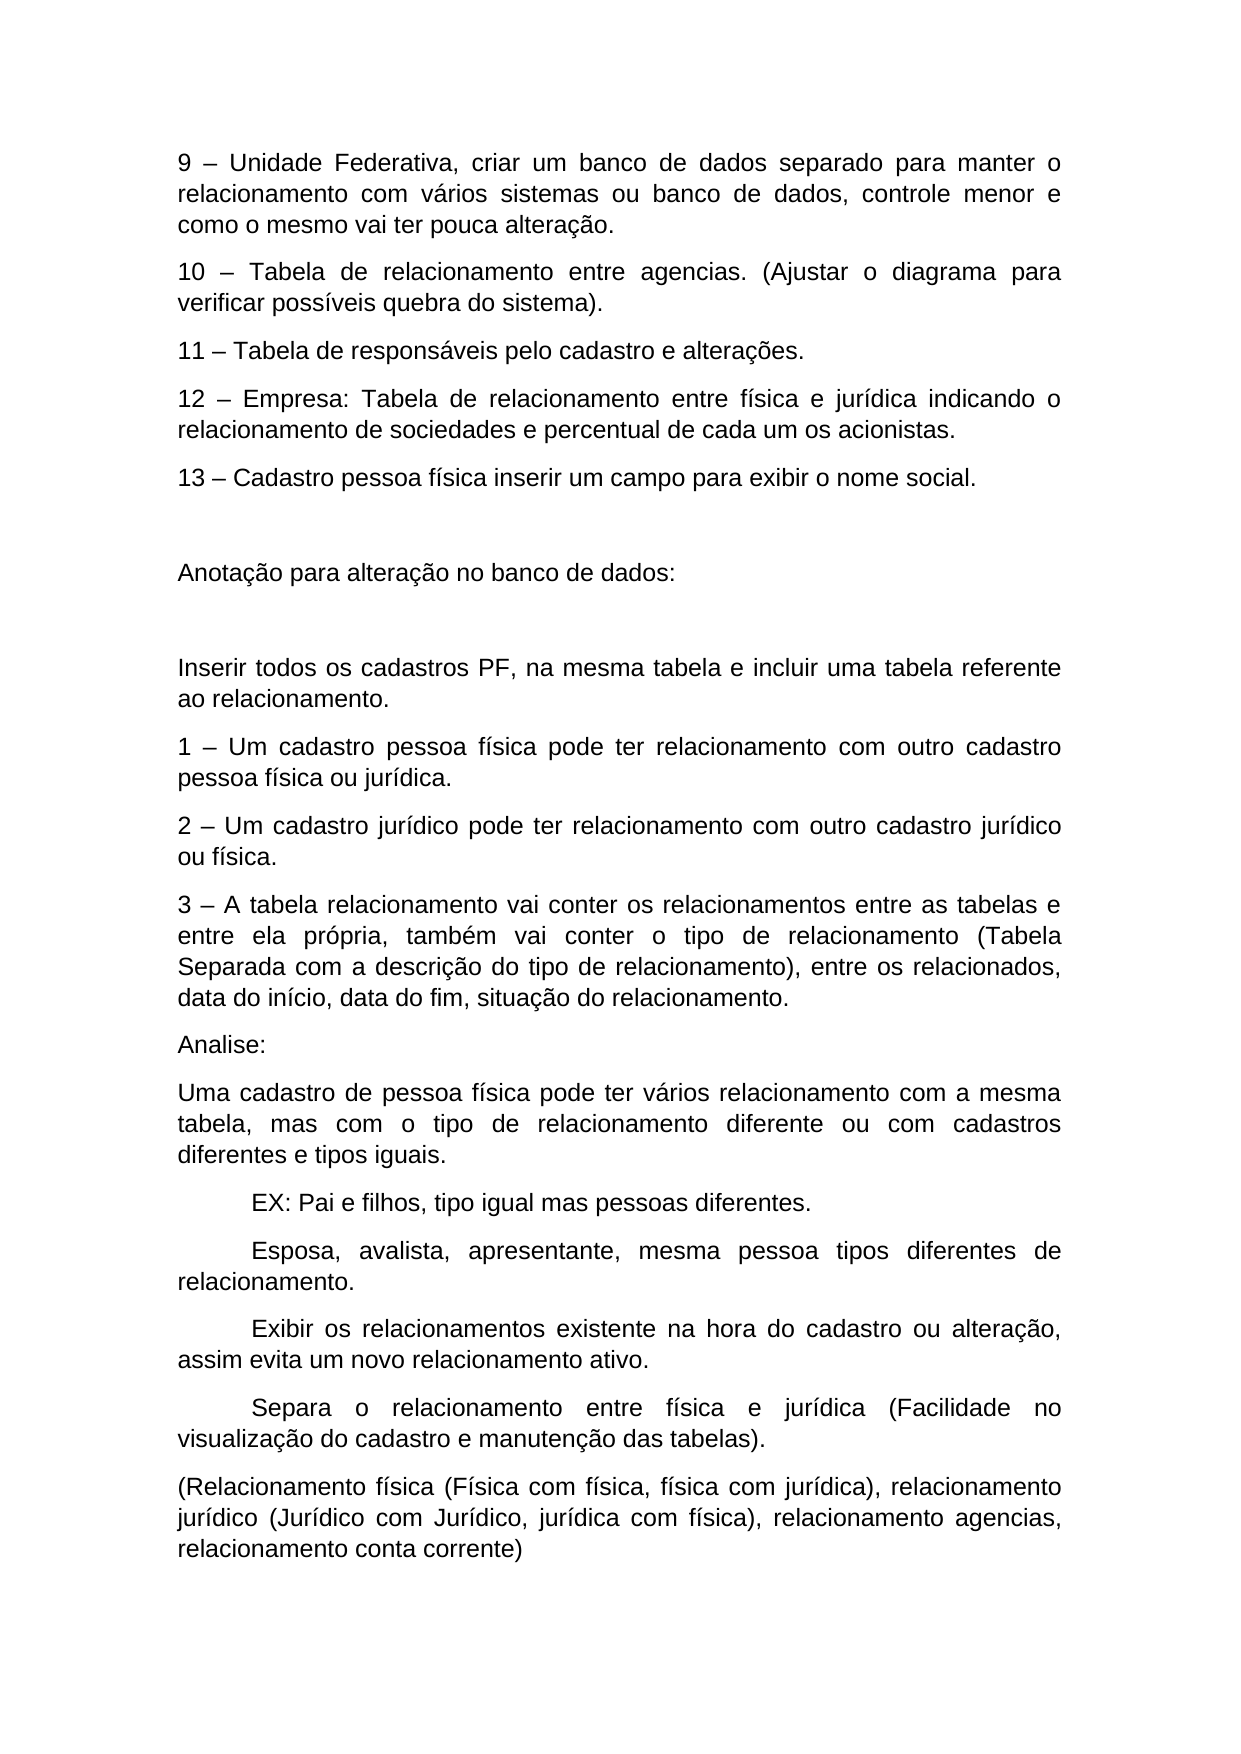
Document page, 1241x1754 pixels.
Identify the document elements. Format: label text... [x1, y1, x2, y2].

text 12 – Empresa: Tabela de relacionamento entre física e jurídica indicando o relacionamento de sociedades e percentual de cada um os acionistas. [177, 384, 1063, 444]
text Analise: [177, 1031, 1063, 1059]
text 10 – Tabela de relacionamento entre agencias. (Ajustar o diagrama para verificar possíveis quebra do sistema). [177, 257, 1063, 317]
text 13 – Cadastro pessoa física inserir um campo para exibir o nome social. [177, 463, 1063, 491]
text 3 – A tabela relacionamento vai conter os relacionamentos entre as tabelas e entre ela própria, também vai conter o tipo de relacionamento (Tabela Separada com a descrição do tipo de relacionamento), entre os relacionados, data do início, data do fim, situação do relacionamento. [177, 890, 1063, 1012]
text Uma cadastro de pessoa física pode ter vários relacionamento com a mesma tabela, mas com o tipo de relacionamento diferente ou com cadastros diferentes e tipos iguais. [177, 1078, 1063, 1169]
text 1 – Um cadastro pessoa física pode ter relacionamento com outro cadastro pessoa física ou jurídica. [177, 732, 1063, 792]
text Inserir todos os cadastros PF, na mesma tabela e incluir uma tabela referente ao relacionamento. [177, 653, 1063, 713]
text Separa o relacionamento entre física e jurídica (Facilidade no visualização do cadastro e manutenção das tabelas). [177, 1393, 1063, 1453]
text (Relacionamento física (Física com física, física com jurídica), relacionamento jurídico (Jurídico com Jurídico, jurídica com física), relacionamento agencias, relacionamento conta corrente) [177, 1472, 1063, 1563]
text Anotação para alteração no banco de dados: [177, 558, 1063, 587]
text 2 – Um cadastro jurídico pode ter relacionamento com outro cadastro jurídico ou física. [177, 811, 1063, 871]
text 9 – Unidade Federativa, criar um banco de dados separado para manter o relacionamento com vários sistemas ou banco de dados, controle menor e como o mesmo vai ter pouca alteração. [177, 148, 1063, 238]
text EX: Pai e filhos, tipo igual mas pessoas diferentes. [177, 1188, 1063, 1217]
text 11 – Tabela de responsáveis pelo cadastro e alterações. [177, 336, 1063, 365]
text Exibir os relacionamentos existente na hora do cadastro ou alteração, assim evita um novo relacionamento ativo. [177, 1314, 1063, 1374]
text Esposa, avalista, apresentante, mesma pessoa tipos diferentes de relacionamento. [177, 1236, 1063, 1296]
